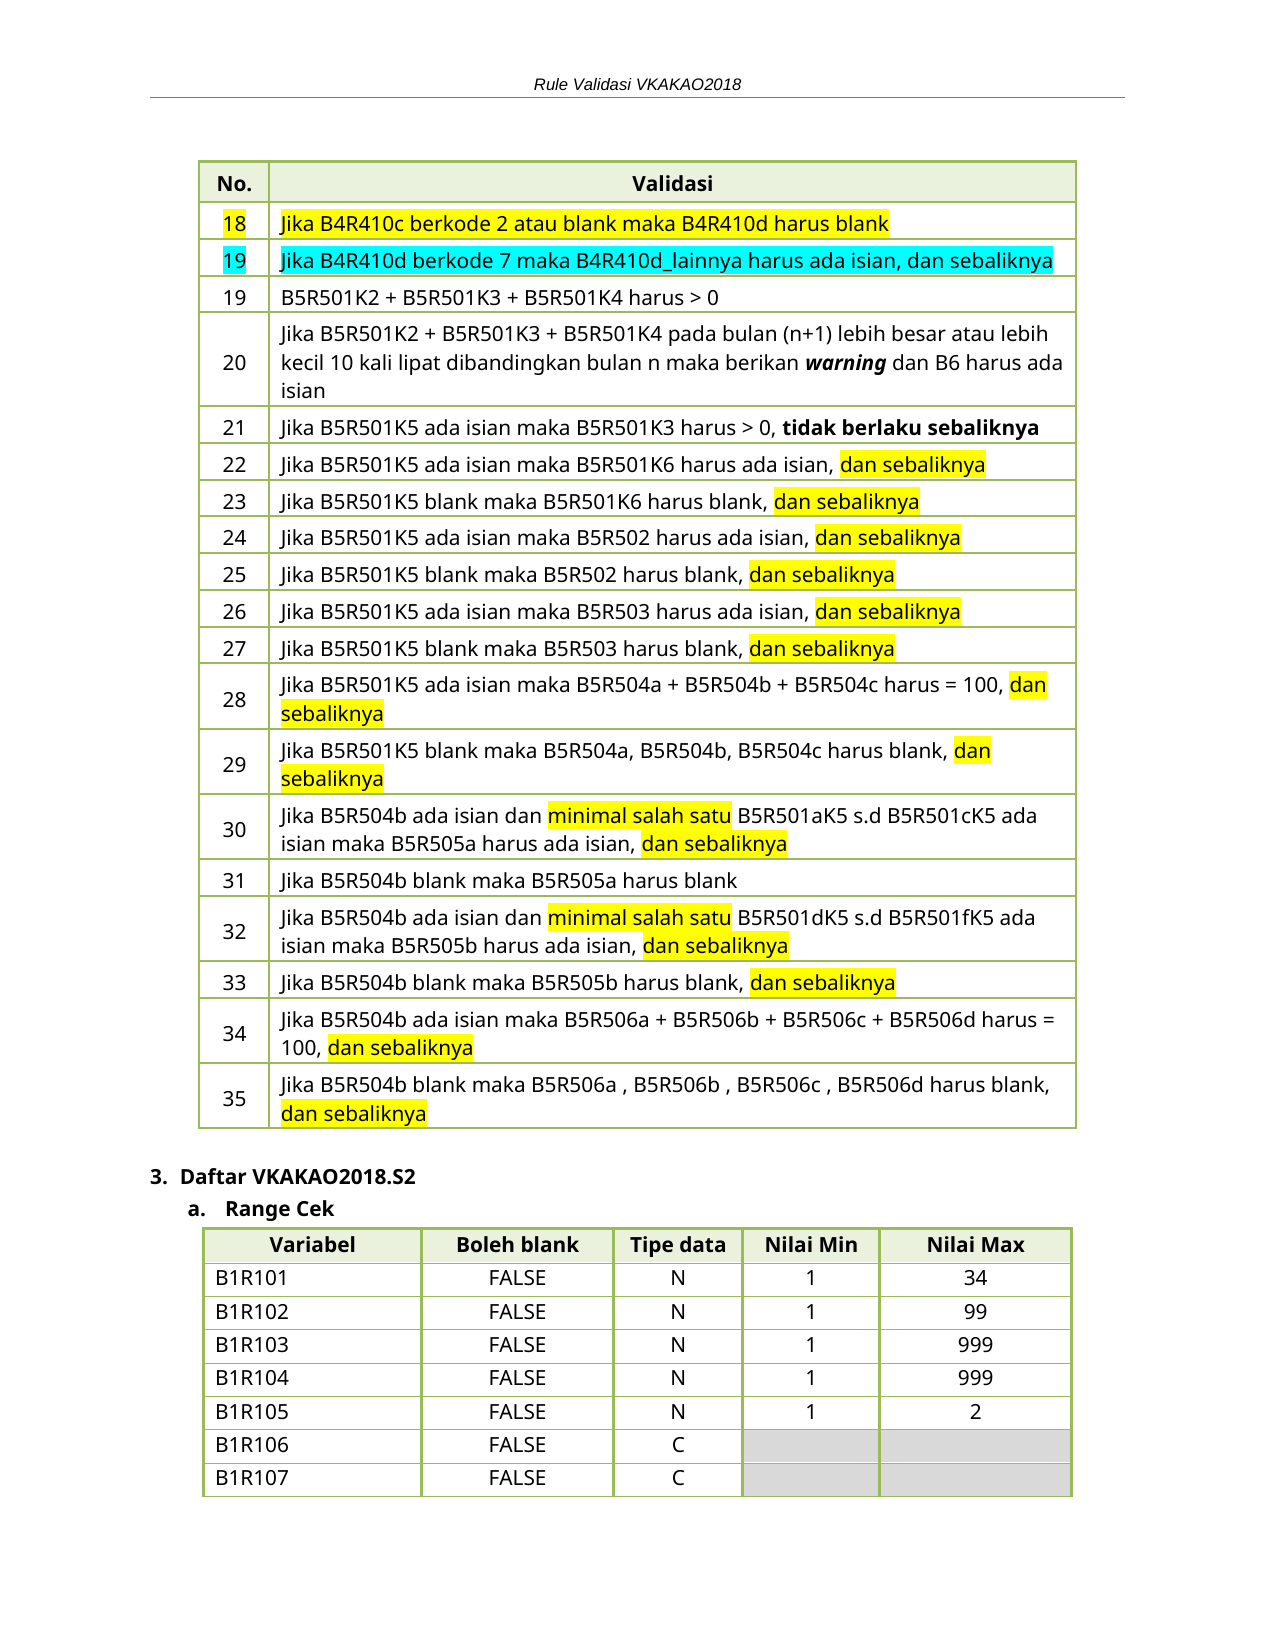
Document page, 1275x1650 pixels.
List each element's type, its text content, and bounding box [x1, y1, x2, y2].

table_cell Jika B4R410d berkode 7 maka B4R410d_lainnya harus ada isian, dan sebaliknya [270, 240, 1075, 274]
table_cell 1 [744, 1264, 878, 1296]
table_cell [881, 1464, 1070, 1496]
table_cell B1R102 [205, 1297, 420, 1329]
table_cell B1R104 [205, 1364, 420, 1396]
table_cell N [615, 1264, 741, 1296]
table_header Nilai Max [881, 1230, 1070, 1262]
list Range Cek [187, 1194, 1125, 1223]
table_cell 26 [200, 591, 268, 626]
table_cell Jika B5R504b blank maka B5R505b harus blank, dan sebaliknya [270, 962, 1075, 997]
table_cell Jika B5R501K2 + B5R501K3 + B5R501K4 pada bulan (n+1) lebih besar atau lebih kecil 10 kali lipat dibandingkan bulan n maka berikan warning dan B6 harus ada isian [270, 313, 1075, 405]
table_cell 25 [200, 554, 268, 589]
table_cell Jika B5R501K5 ada isian maka B5R501K3 harus > 0, tidak berlaku sebaliknya [270, 407, 1075, 442]
table_cell FALSE [423, 1297, 612, 1329]
table_cell 30 [200, 795, 268, 858]
table_cell Jika B5R504b ada isian dan minimal salah satu B5R501aK5 s.d B5R501cK5 ada isian maka B5R505a harus ada isian, dan sebaliknya [270, 795, 1075, 858]
table_cell C [615, 1430, 741, 1462]
table_cell B1R105 [205, 1397, 420, 1429]
table_cell 19 [200, 240, 268, 274]
table_header Nilai Min [744, 1230, 878, 1262]
table_cell Jika B5R501K5 blank maka B5R502 harus blank, dan sebaliknya [270, 554, 1075, 589]
table_cell 34 [200, 999, 268, 1062]
table_cell [744, 1464, 878, 1496]
table_cell [881, 1430, 1070, 1462]
table_cell 27 [200, 628, 268, 662]
table_header Variabel [205, 1230, 420, 1262]
table_header Tipe data [615, 1230, 741, 1262]
table_cell 35 [200, 1064, 268, 1127]
table_cell 1 [744, 1330, 878, 1362]
table_cell 99 [881, 1297, 1070, 1329]
table_cell 999 [881, 1364, 1070, 1396]
table_cell 20 [200, 313, 268, 405]
table_cell 999 [881, 1330, 1070, 1362]
table_cell 22 [200, 444, 268, 478]
table_cell N [615, 1397, 741, 1429]
table_cell Jika B5R504b ada isian dan minimal salah satu B5R501dK5 s.d B5R501fK5 ada isian maka B5R505b harus ada isian, dan sebaliknya [270, 897, 1075, 960]
table_cell 1 [744, 1297, 878, 1329]
table_cell FALSE [423, 1364, 612, 1396]
table_cell N [615, 1297, 741, 1329]
table_cell B1R101 [205, 1264, 420, 1296]
table_cell N [615, 1364, 741, 1396]
table_cell Jika B5R504b ada isian maka B5R506a + B5R506b + B5R506c + B5R506d harus = 100, dan sebaliknya [270, 999, 1075, 1062]
table_cell FALSE [423, 1464, 612, 1496]
table_cell 1 [744, 1364, 878, 1396]
table_cell 29 [200, 730, 268, 793]
table_cell 18 [200, 203, 268, 238]
table_cell N [615, 1330, 741, 1362]
table_cell 34 [881, 1264, 1070, 1296]
table_cell B1R103 [205, 1330, 420, 1362]
table_cell Jika B5R501K5 ada isian maka B5R503 harus ada isian, dan sebaliknya [270, 591, 1075, 626]
table_cell 28 [200, 664, 268, 727]
table_cell Jika B5R501K5 ada isian maka B5R502 harus ada isian, dan sebaliknya [270, 517, 1075, 552]
table_cell FALSE [423, 1264, 612, 1296]
table_cell [744, 1430, 878, 1462]
table_cell 32 [200, 897, 268, 960]
table_cell 19 [200, 277, 268, 311]
table_cell FALSE [423, 1430, 612, 1462]
table_cell Jika B5R501K5 blank maka B5R501K6 harus blank, dan sebaliknya [270, 481, 1075, 515]
list Daftar VKAKAO2018.S2 [150, 1162, 1125, 1190]
table_cell Jika B5R504b blank maka B5R505a harus blank [270, 860, 1075, 895]
table_cell 33 [200, 962, 268, 997]
table_cell 24 [200, 517, 268, 552]
table_cell 23 [200, 481, 268, 515]
table_header Boleh blank [423, 1230, 612, 1262]
table_cell 1 [744, 1397, 878, 1429]
table_cell 2 [881, 1397, 1070, 1429]
table_cell 31 [200, 860, 268, 895]
table_cell C [615, 1464, 741, 1496]
table_header No. [200, 163, 268, 201]
table_cell B1R106 [205, 1430, 420, 1462]
table_cell FALSE [423, 1397, 612, 1429]
table_cell Jika B5R501K5 blank maka B5R504a, B5R504b, B5R504c harus blank, dan sebaliknya [270, 730, 1075, 793]
table_cell Jika B5R501K5 ada isian maka B5R501K6 harus ada isian, dan sebaliknya [270, 444, 1075, 478]
table_cell B1R107 [205, 1464, 420, 1496]
table_cell FALSE [423, 1330, 612, 1362]
table_cell Jika B4R410c berkode 2 atau blank maka B4R410d harus blank [270, 203, 1075, 238]
table_cell Jika B5R501K5 blank maka B5R503 harus blank, dan sebaliknya [270, 628, 1075, 662]
table_header Validasi [270, 163, 1075, 201]
table_cell Jika B5R504b blank maka B5R506a , B5R506b , B5R506c , B5R506d harus blank, dan sebaliknya [270, 1064, 1075, 1127]
table_cell 21 [200, 407, 268, 442]
table_cell Jika B5R501K5 ada isian maka B5R504a + B5R504b + B5R504c harus = 100, dan sebaliknya [270, 664, 1075, 727]
table_cell B5R501K2 + B5R501K3 + B5R501K4 harus > 0 [270, 277, 1075, 311]
